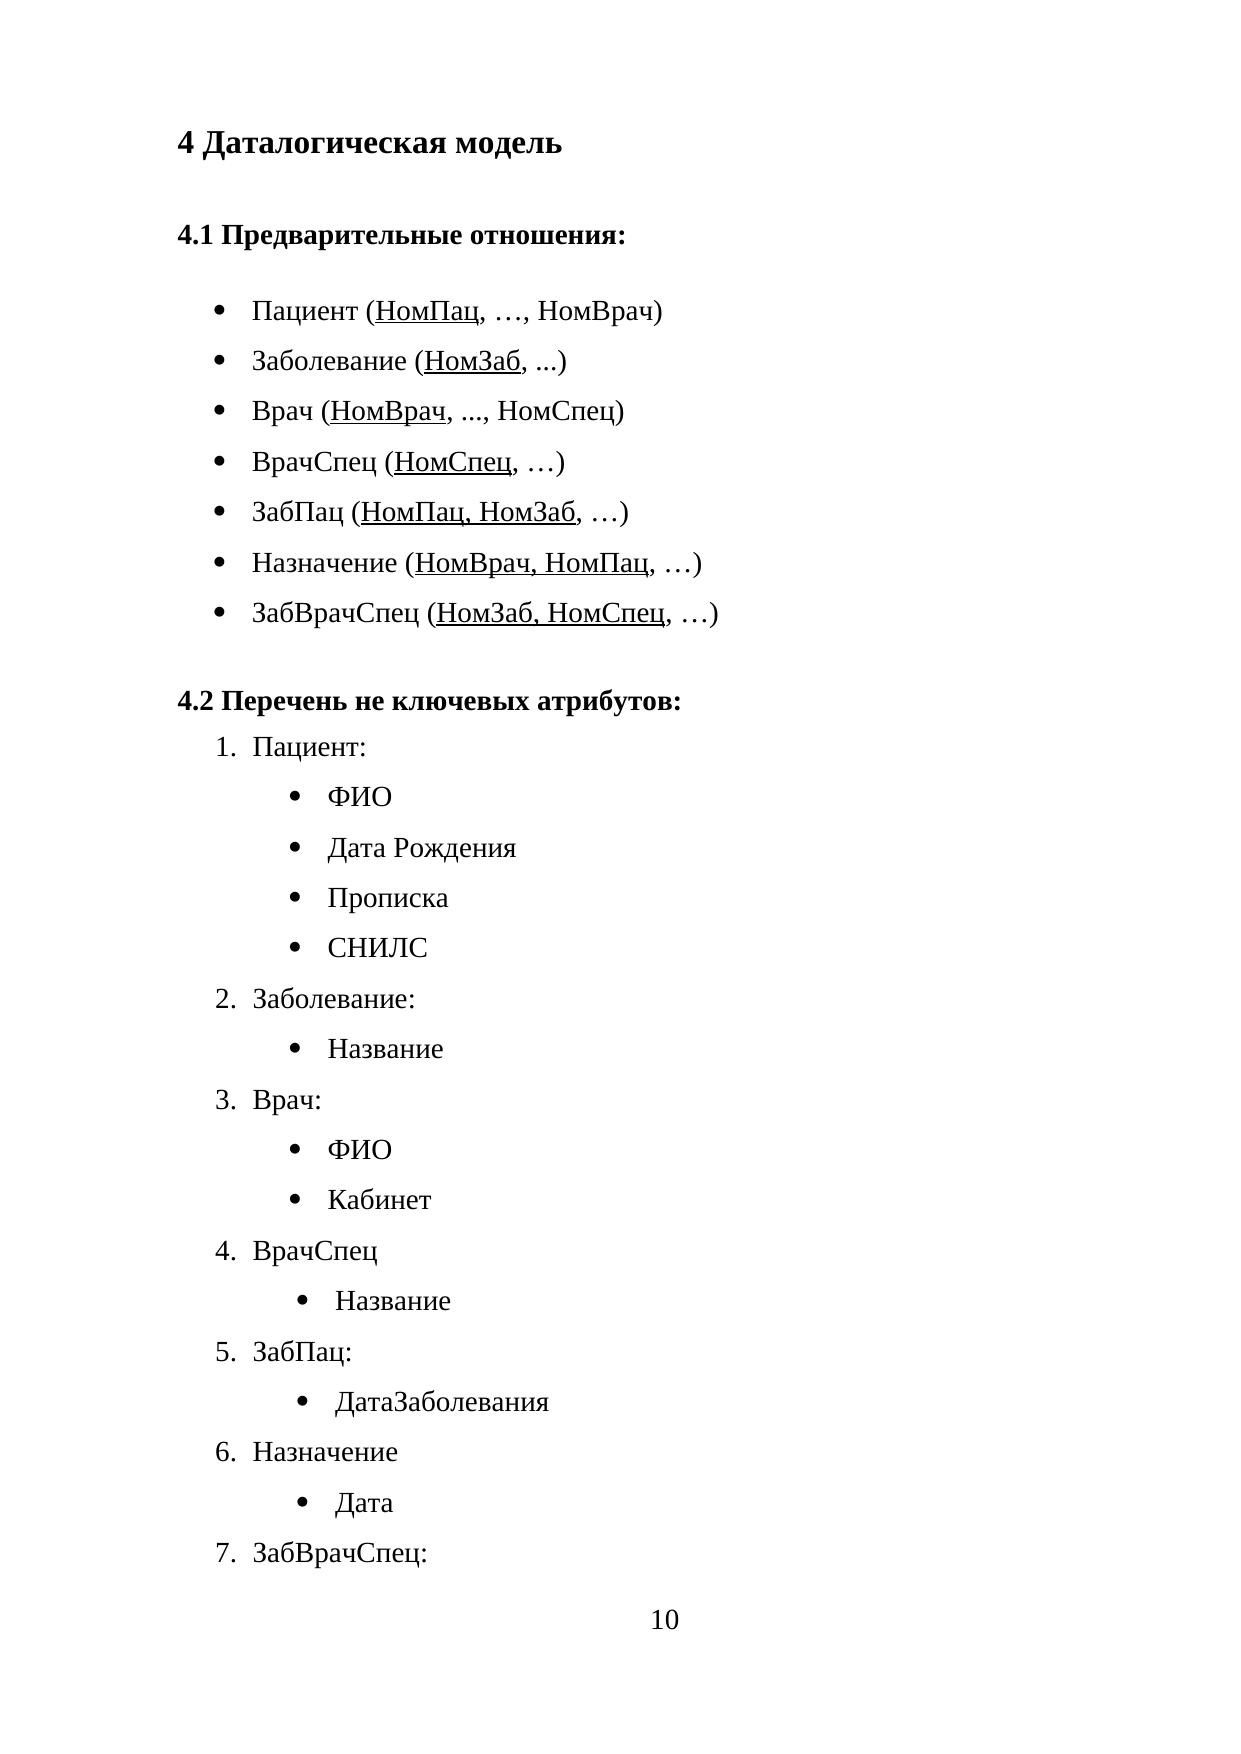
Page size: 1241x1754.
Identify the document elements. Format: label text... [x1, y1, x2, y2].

list Пациент: [215, 729, 1152, 763]
subtitle 4.1 Предварительные отношения: [177, 217, 1152, 251]
list СНИЛС [290, 931, 1152, 964]
list Дата Рождения [290, 830, 1152, 863]
list ЗабПац: [215, 1334, 1152, 1367]
list Назначение [215, 1434, 1152, 1468]
list Пациент (НомПац, …, НомВрач) [214, 293, 1152, 326]
list ЗабПац (НомПац, НомЗаб, …) [214, 494, 1152, 528]
list Дата [297, 1485, 1152, 1518]
list ВрачСпец (НомСпец, …) [214, 444, 1152, 477]
list ФИО [290, 779, 1152, 813]
list Прописка [290, 880, 1152, 914]
list ФИО [290, 1132, 1152, 1166]
subtitle 4 Даталогическая модель [177, 122, 1152, 161]
list Название [297, 1283, 1152, 1317]
list Врач (НомВрач, ..., НомСпец) [214, 393, 1152, 427]
subtitle 4.2 Перечень не ключевых атрибутов: [177, 683, 1123, 717]
list Заболевание (НомЗаб, ...) [214, 343, 1152, 377]
list ЗабВрачСпец: [215, 1535, 1152, 1569]
list Заболевание: [215, 981, 1152, 1014]
list Врач: [215, 1082, 1152, 1115]
list ВрачСпец [215, 1233, 1152, 1266]
list Назначение (НомВрач, НомПац, …) [214, 545, 1152, 578]
list ДатаЗаболевания [297, 1384, 1152, 1418]
list ЗабВрачСпец (НомЗаб, НомСпец, …) [214, 595, 1152, 629]
list Кабинет [290, 1182, 1152, 1216]
list Название [290, 1031, 1152, 1065]
